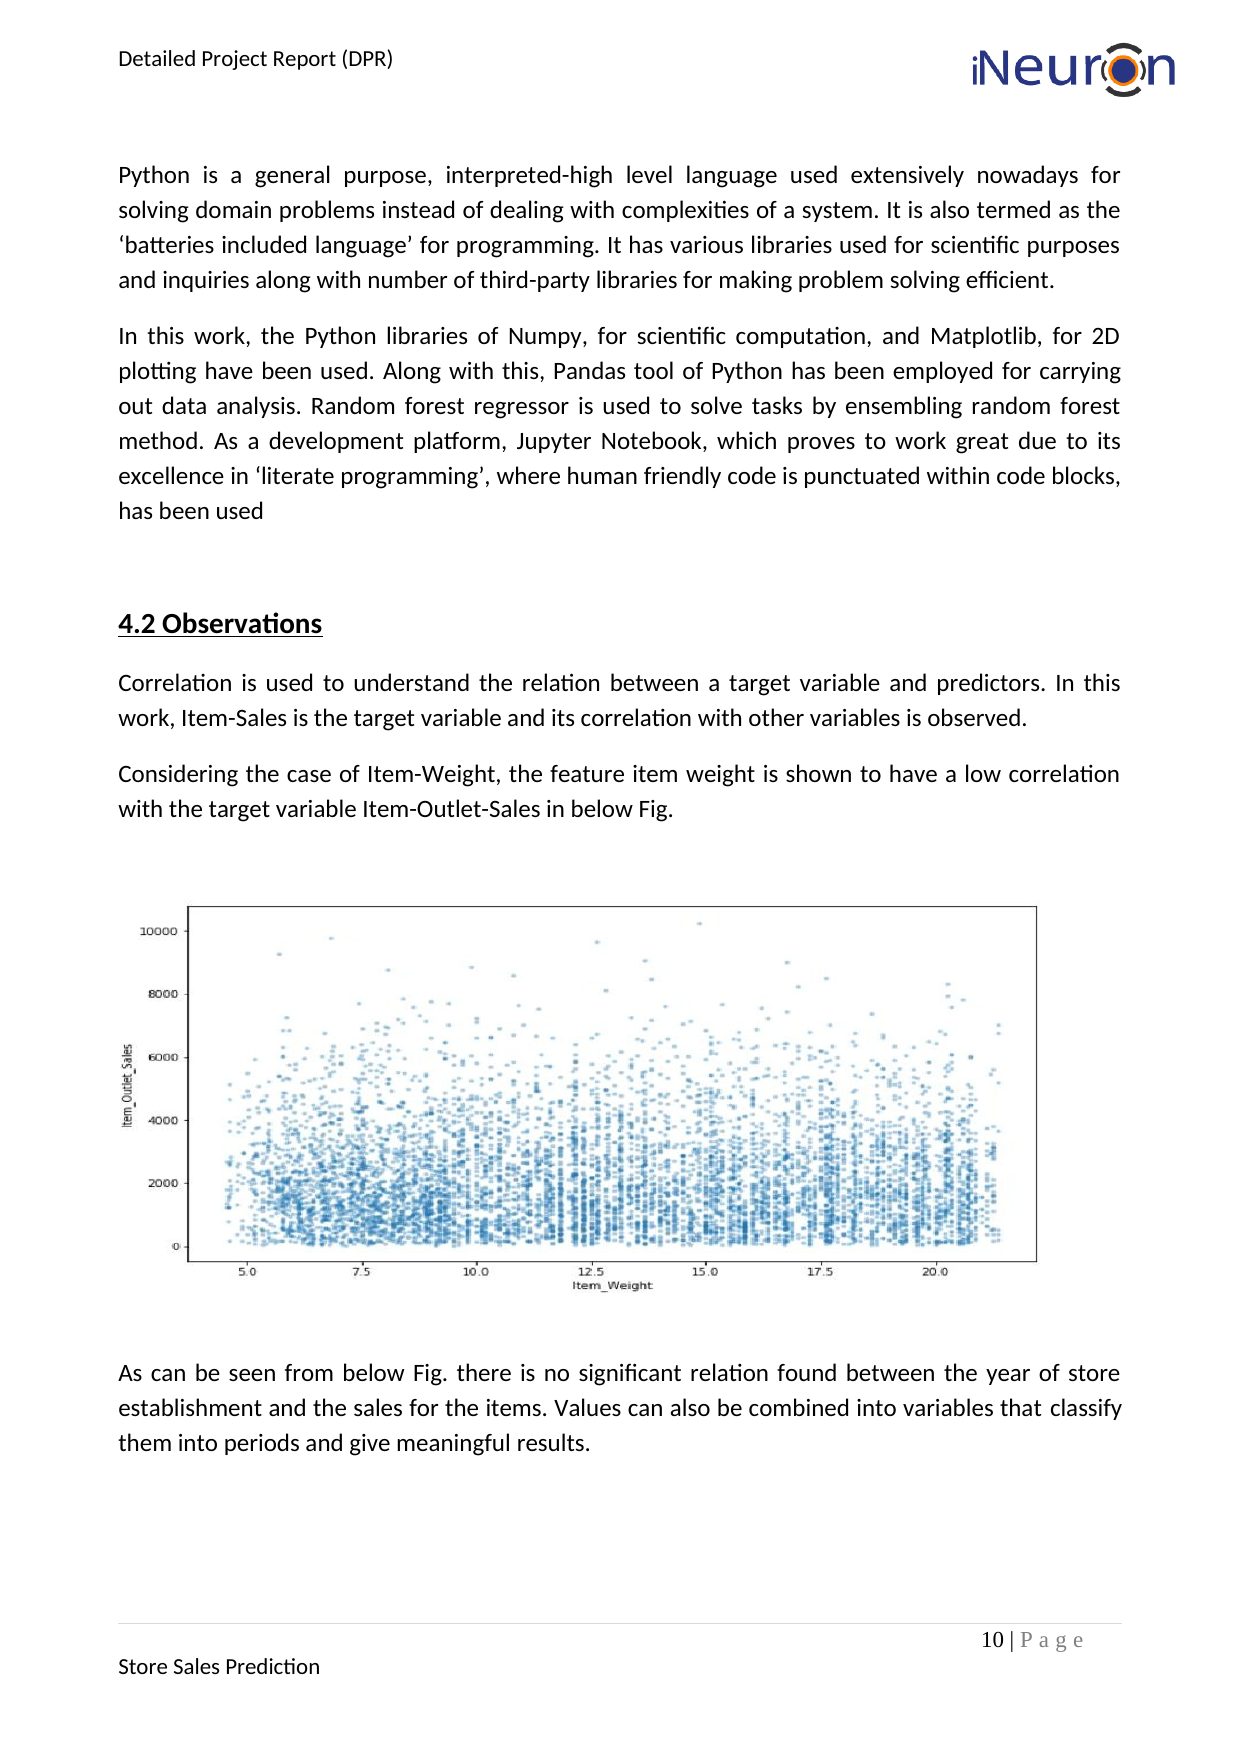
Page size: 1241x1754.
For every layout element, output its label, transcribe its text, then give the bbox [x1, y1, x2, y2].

picture [972, 42, 1175, 97]
text In this work, the Python libraries of Numpy, for scientific computation, and Matplotlib, for 2D plotting have been used. Along with this, Pandas tool of Python has been employed for carrying out data analysis. Random forest regressor is used to solve tasks by ensembling random forest method. As a development platform, Jupyter Notebook, which proves to work great due to its excellence in ‘literate programming’, where human friendly code is punctuated within code blocks, has been used [118, 321, 1122, 526]
text Considering the case of Item-Weight, the feature item weight is shown to have a low correlation with the target variable Item-Outlet-Sales in below Fig. [118, 758, 1122, 824]
text Python is a general purpose, interpreted-high level language used extensively nowadays for solving domain problems instead of dealing with complexities of a system. It is also termed as the ‘batteries included language’ for programming. It has various libraries used for scientific purposes and inquiries along with number of third-party libraries for making problem solving efficient. [118, 159, 1122, 295]
text As can be seen from below Fig. there is no significant relation found between the year of store establishment and the sales for the items. Values can also be combined into variables that classify them into periods and give meaningful results. [118, 1357, 1122, 1458]
subtitle 4.2 Observations [118, 605, 1122, 641]
text Correlation is used to understand the relation between a target variable and predictors. In this work, Item-Sales is the target variable and its correlation with other variables is observed. [118, 668, 1122, 733]
picture [120, 900, 1041, 1293]
